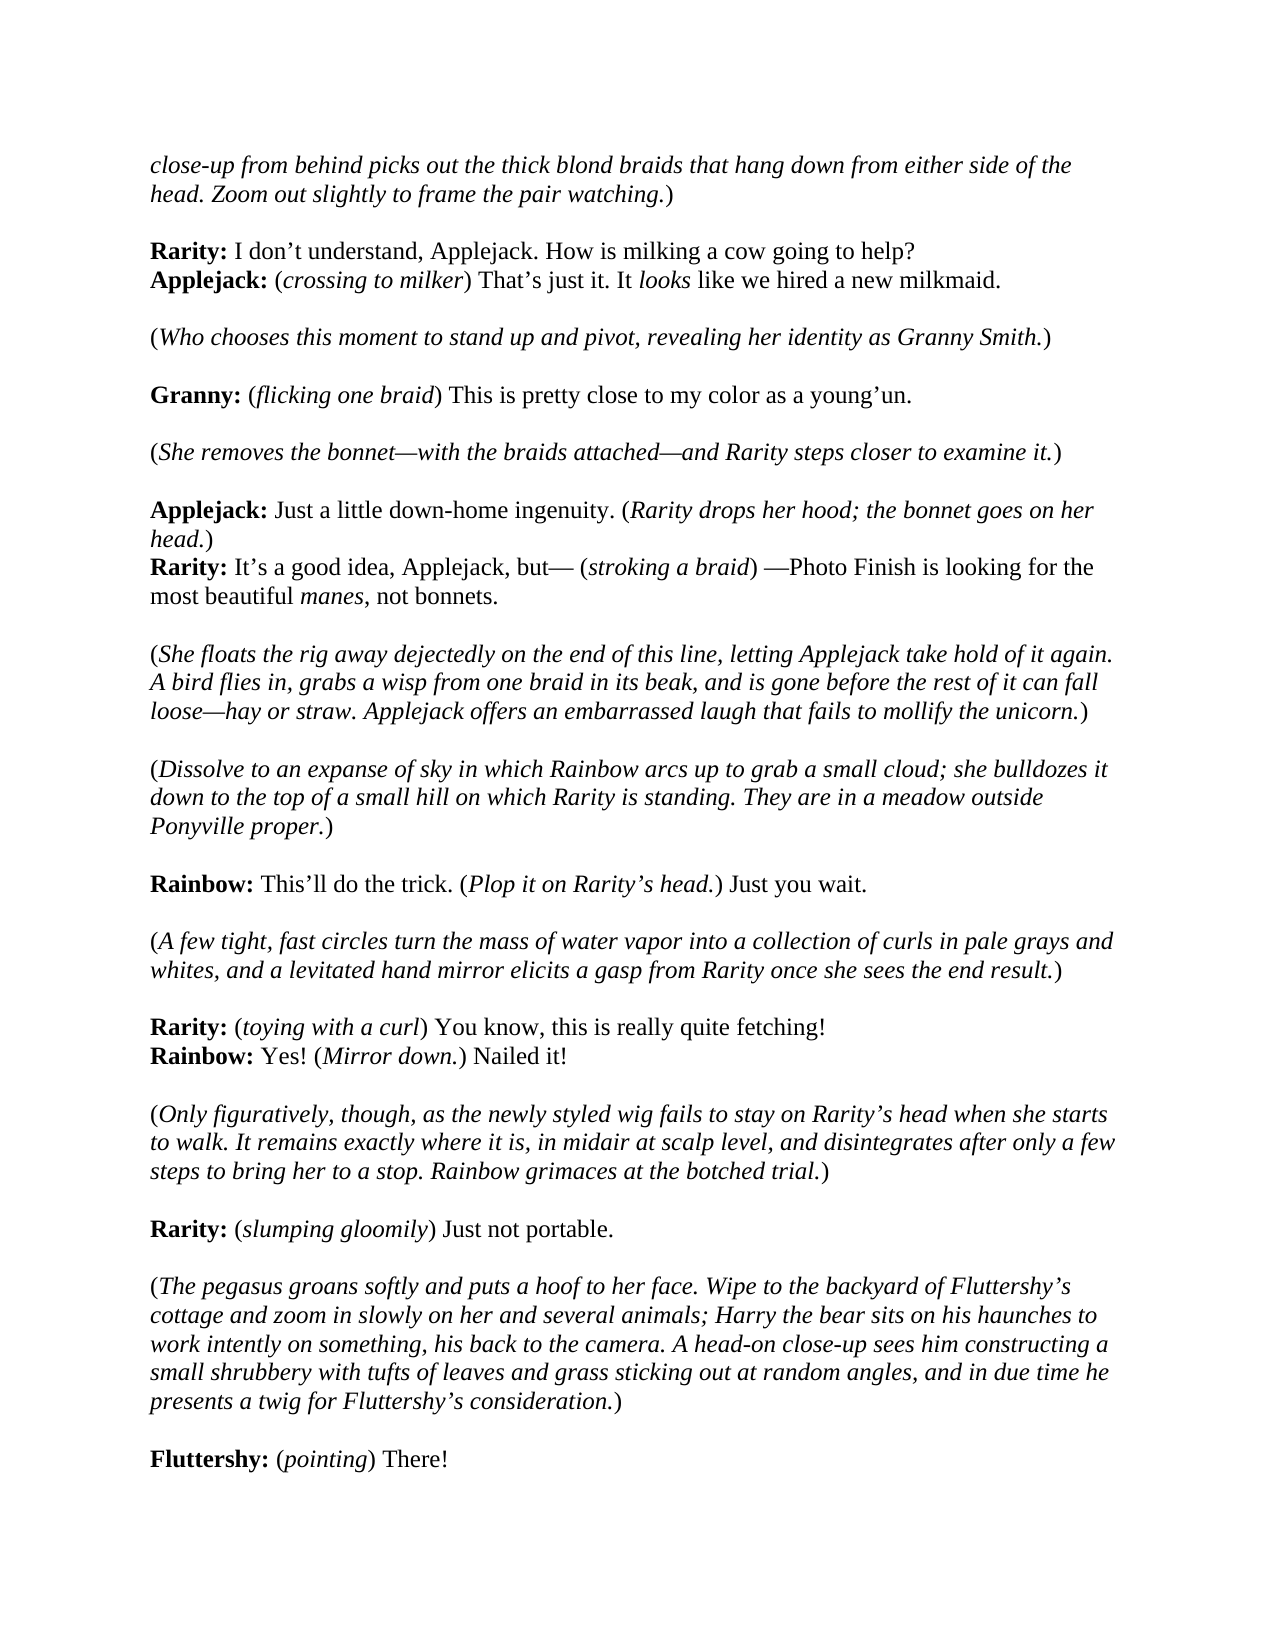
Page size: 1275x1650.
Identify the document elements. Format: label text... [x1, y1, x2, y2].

text (She removes the bonnet—with the braids attached—and Rarity steps closer to examine it.) [150, 437, 1125, 466]
text Rarity: It’s a good idea, Applejack, but— (stroking a braid) —Photo Finish is looking for the most beautiful manes, not bonnets. [150, 552, 1125, 610]
text (A few tight, fast circles turn the mass of water vapor into a collection of curls in pale grays and whites, and a levitated hand mirror elicits a gasp from Rarity once she sees the end result.) [150, 926, 1125, 984]
text Rainbow: This’ll do the trick. (Plop it on Rarity’s head.) Just you wait. [150, 869, 1125, 897]
text (She floats the rig away dejectedly on the end of this line, letting Applejack take hold of it again. A bird flies in, grabs a wisp from one braid in its beak, and is gone before the rest of it can fall loose—hay or straw. Applejack offers an embarrassed laugh that fails to mollify the unicorn.) [150, 639, 1125, 725]
text Rarity: (toying with a curl) You know, this is really quite fetching! [150, 1012, 1125, 1041]
text Rainbow: Yes! (Mirror down.) Nailed it! [150, 1041, 1125, 1070]
text Rarity: (slumping gloomily) Just not portable. [150, 1214, 1125, 1242]
text Granny: (flicking one braid) This is pretty close to my color as a young’un. [150, 380, 1125, 409]
text Fluttershy: (pointing) There! [150, 1444, 1125, 1472]
text (Who chooses this moment to stand up and pivot, revealing her identity as Granny Smith.) [150, 322, 1125, 351]
text Applejack: Just a little down-home ingenuity. (Rarity drops her hood; the bonnet goes on her head.) [150, 495, 1125, 552]
text (Only figuratively, though, as the newly styled wig fails to stay on Rarity’s head when she starts to walk. It remains exactly where it is, in midair at scalp level, and disintegrates after only a few steps to bring her to a stop. Rainbow grimaces at the botched trial.) [150, 1099, 1125, 1185]
text (Dissolve to an expanse of sky in which Rainbow arcs up to grab a small cloud; she bulldozes it down to the top of a small hill on which Rarity is standing. They are in a meadow outside Ponyville proper.) [150, 754, 1125, 840]
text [150, 150, 1125, 207]
text Applejack: (crossing to milker) That’s just it. It looks like we hired a new milkmaid. [150, 265, 1125, 294]
text Rarity: I don’t understand, Applejack. How is milking a cow going to help? [150, 236, 1125, 265]
text (The pegasus groans softly and puts a hoof to her face. Wipe to the backyard of Fluttershy’s cottage and zoom in slowly on her and several animals; Harry the bear sits on his haunches to work intently on something, his back to the camera. A head-on close-up sees him constructing a small shrubbery with tufts of leaves and grass sticking out at random angles, and in due time he presents a twig for Fluttershy’s consideration.) [150, 1271, 1125, 1415]
